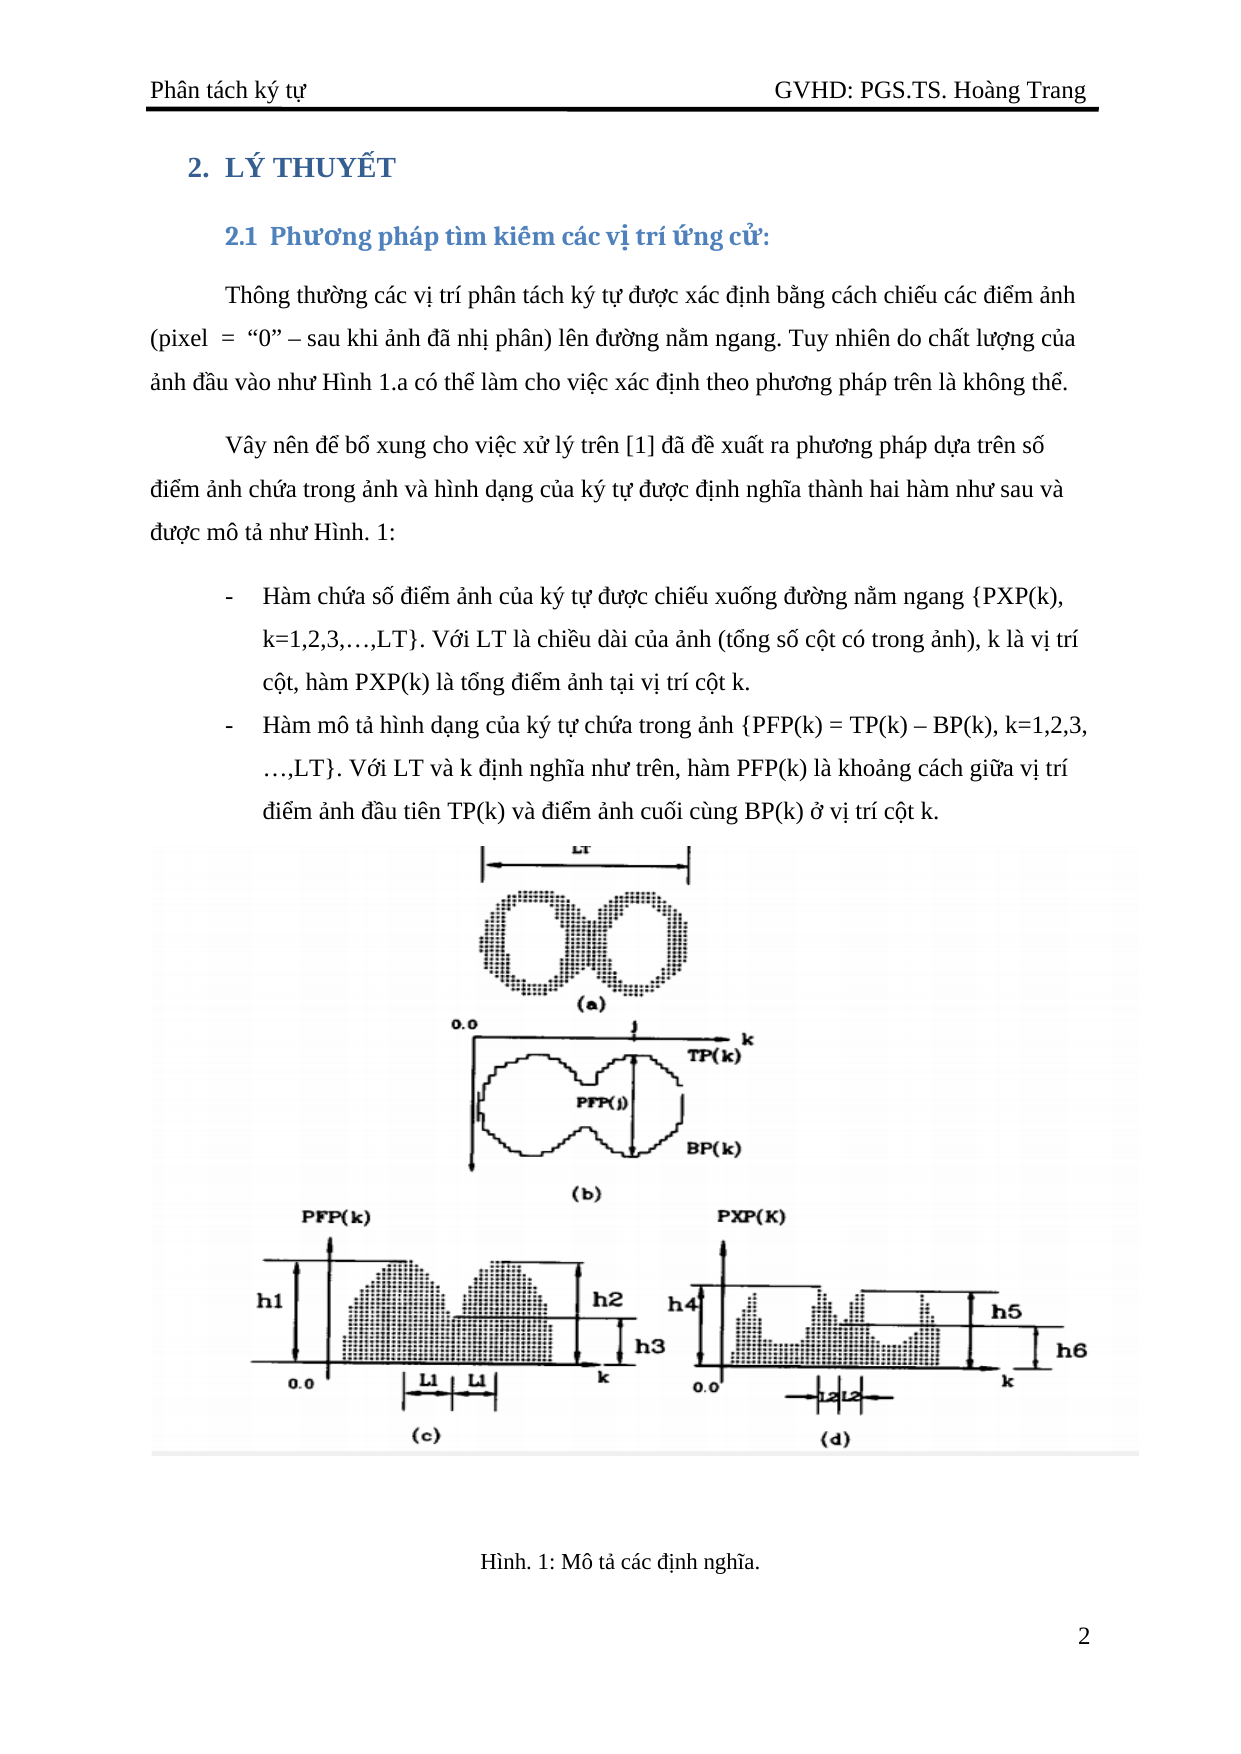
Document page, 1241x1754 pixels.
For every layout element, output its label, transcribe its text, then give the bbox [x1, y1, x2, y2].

text Vây nên để bổ xung cho việc xử lý trên [1] đã đề xuất ra phương pháp dựa trên số điểm ảnh chứa trong ảnh và hình dạng của ký tự được định nghĩa thành hai hàm như sau và được mô tả như Hình. 1: [150, 431, 1090, 546]
subtitle LÝ THUYẾT [187, 150, 1090, 183]
text Thông thường các vị trí phân tách ký tự được xác định bằng cách chiếu các điểm ảnh (pixel = “0” – sau khi ảnh đã nhị phân) lên đường nằm ngang. Tuy nhiên do chất lượng của ảnh đầu vào như Hình 1.a có thể làm cho việc xác định theo phương pháp trên là không thể. [150, 280, 1090, 395]
list Hàm chứa số điểm ảnh của ký tự được chiếu xuống đường nằm ngang {PXP(k), k=1,2,3,…,LT}. Với LT là chiều dài của ảnh (tổng số cột có trong ảnh), k là vị trí cột, hàm PXP(k) là tổng điểm ảnh tại vị trí cột k. [225, 581, 1090, 696]
picture [151, 846, 1139, 1456]
list Hàm mô tả hình dạng của ký tự chứa trong ảnh {PFP(k) = TP(k) – BP(k), k=1,2,3,…,LT}. Với LT và k định nghĩa như trên, hàm PFP(k) là khoảng cách giữa vị trí điểm ảnh đầu tiên TP(k) và điểm ảnh cuối cùng BP(k) ở vị trí cột k. [225, 710, 1090, 825]
subtitle Phương pháp tìm kiếm các vị trí ứng cử: [225, 221, 1090, 252]
